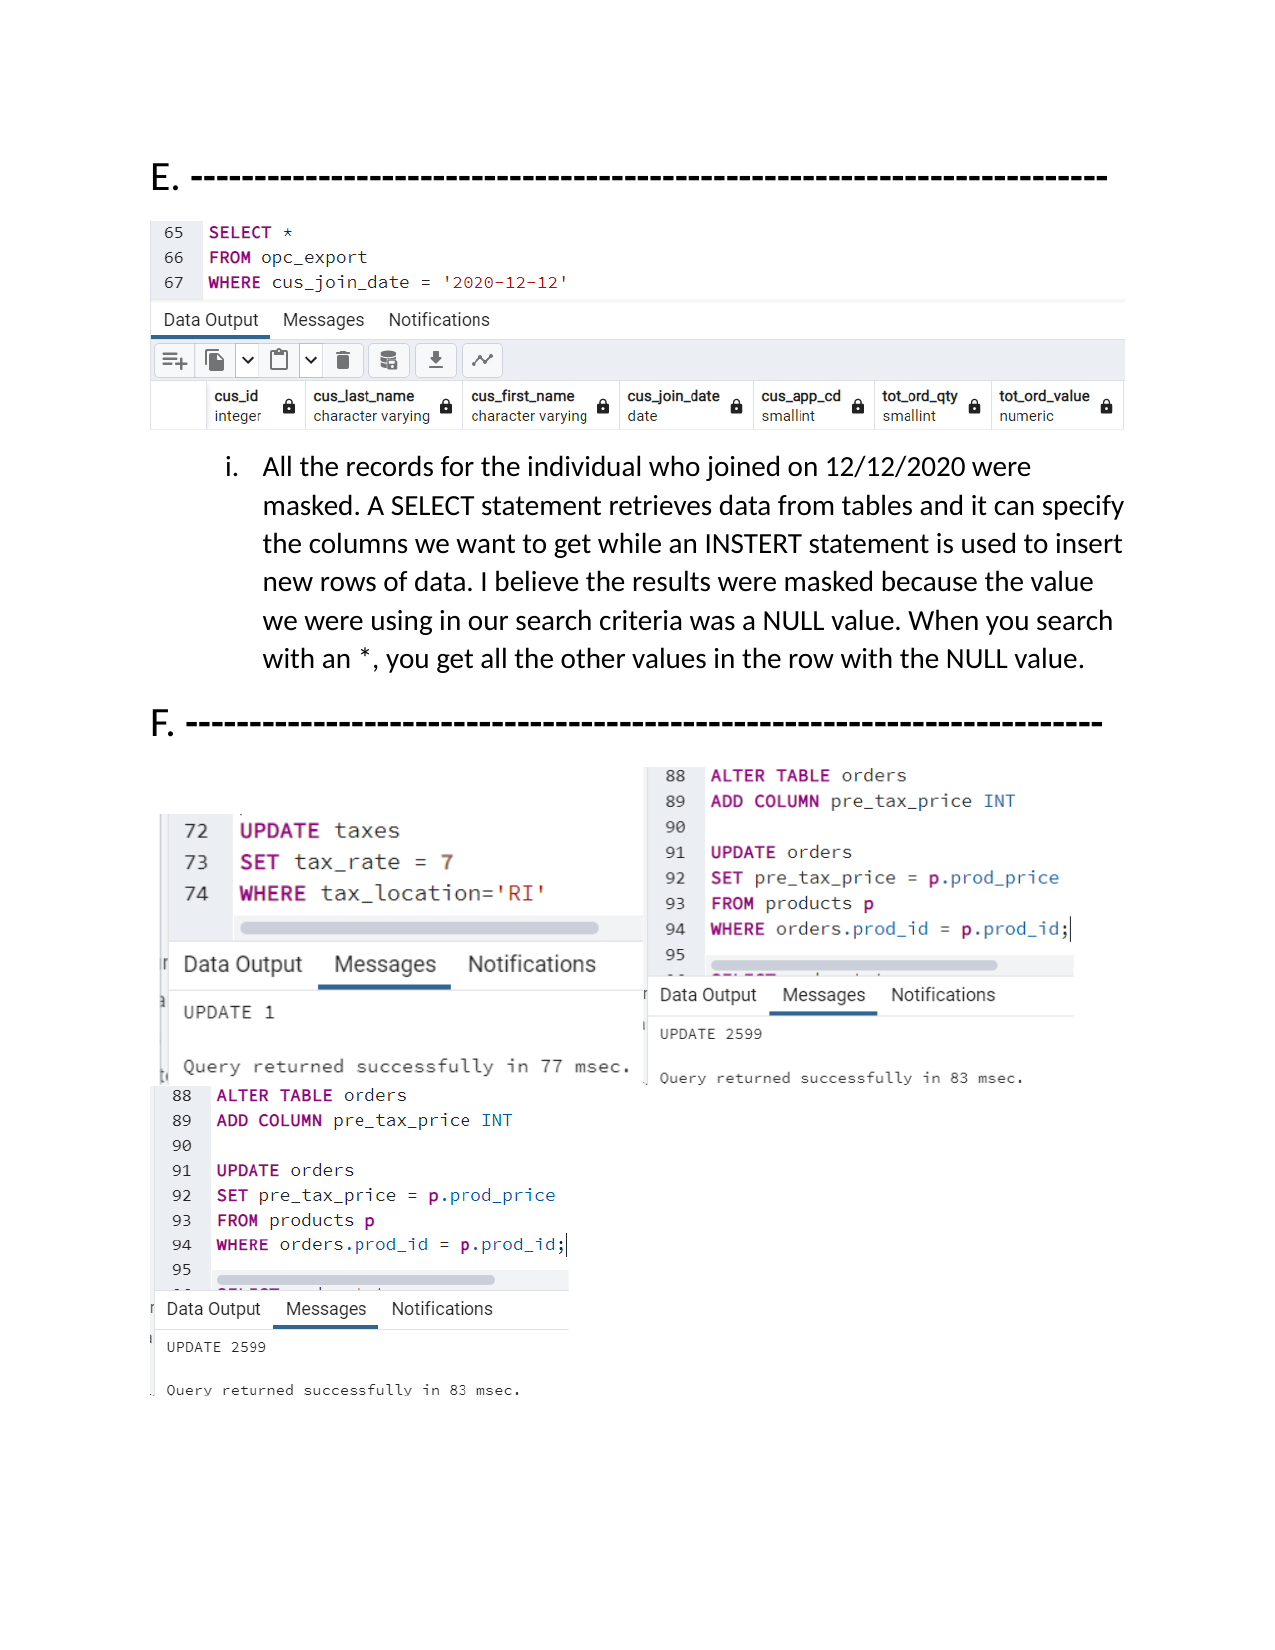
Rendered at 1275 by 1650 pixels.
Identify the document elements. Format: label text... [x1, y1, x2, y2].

text F. ------------------------------------------------------------------------ [150, 696, 1125, 746]
list All the records for the individual who joined on 12/12/2020 were masked. A SELECT statement retrieves data from tables and it can specify the columns we want to get while an INSTERT statement is used to insert new rows of data. I believe the results were masked because the value we were using in our search criteria was a NULL value. When you search with an *, you get all the other values in the row with the NULL value. [225, 448, 1125, 676]
picture [150, 221, 1125, 430]
picture [150, 1086, 569, 1396]
picture [159, 767, 1074, 1085]
text E. ------------------------------------------------------------------------ [150, 150, 1125, 201]
